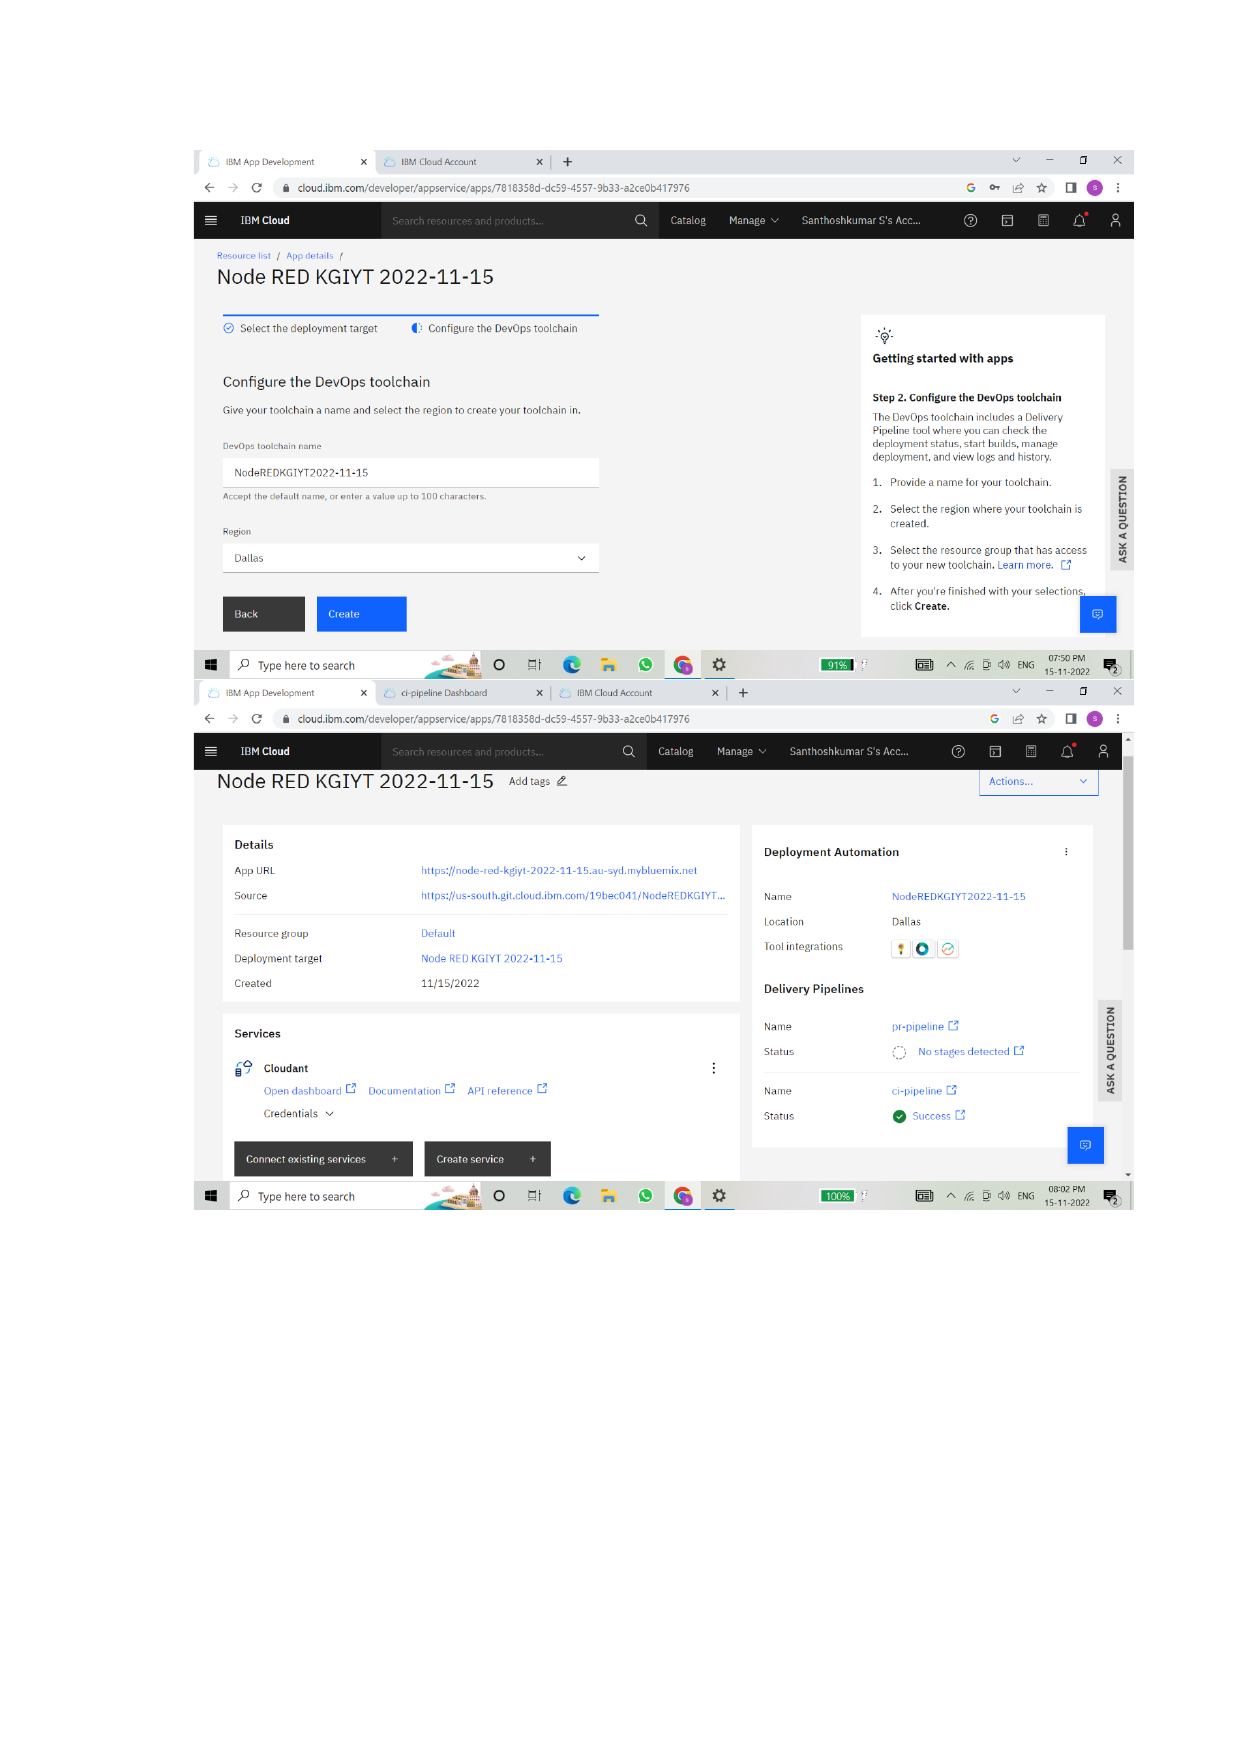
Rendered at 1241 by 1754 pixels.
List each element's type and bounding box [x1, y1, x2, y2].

picture [193, 150, 1134, 679]
picture [193, 680, 1134, 1210]
